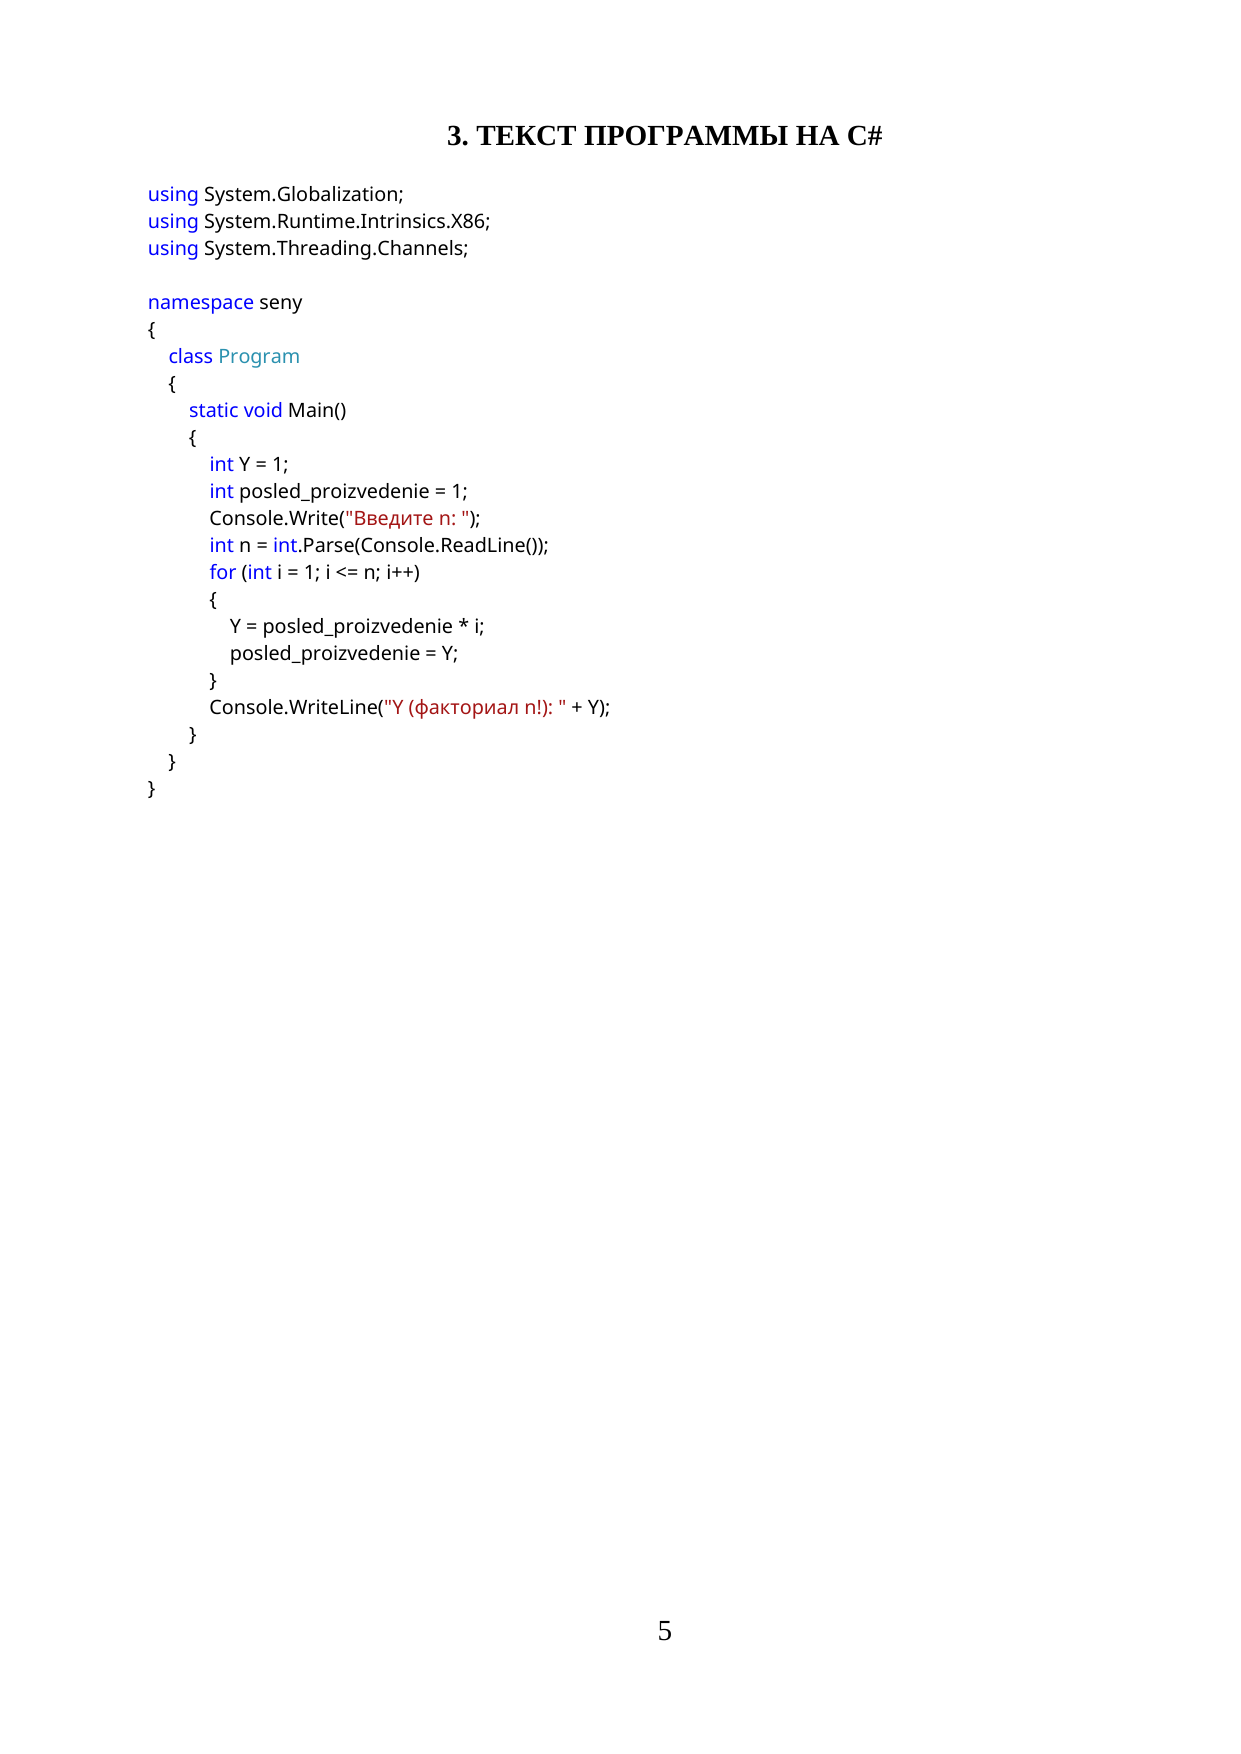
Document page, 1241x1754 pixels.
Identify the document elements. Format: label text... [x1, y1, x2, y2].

text { [148, 369, 1181, 396]
text int Y = 1; [148, 450, 1181, 477]
text using System.Threading.Channels; [148, 234, 1181, 261]
text for (int i = 1; i <= n; i++) [148, 558, 1181, 585]
text int n = int.Parse(Console.ReadLine()); [148, 531, 1181, 558]
text static void Main() [148, 396, 1181, 423]
text using System.Globalization; [148, 180, 1181, 207]
text Y = posled_proizvedenie * i; [148, 612, 1181, 639]
text Console.Write("Введите n: "); [148, 504, 1181, 531]
text } [148, 720, 1181, 747]
text Console.WriteLine("Y (факториал n!): " + Y); [148, 693, 1181, 720]
text } [148, 666, 1181, 693]
text { [148, 315, 1181, 342]
text { [148, 423, 1181, 450]
text int posled_proizvedenie = 1; [148, 477, 1181, 504]
text using System.Runtime.Intrinsics.X86; [148, 207, 1181, 234]
text } [148, 747, 1181, 774]
text posled_proizvedenie = Y; [148, 639, 1181, 666]
text class Program [148, 342, 1181, 369]
text { [148, 585, 1181, 612]
text } [148, 774, 1181, 801]
text 3. ТЕКСТ ПРОГРАММЫ НА C# [148, 118, 1181, 152]
text namespace seny [148, 288, 1181, 315]
